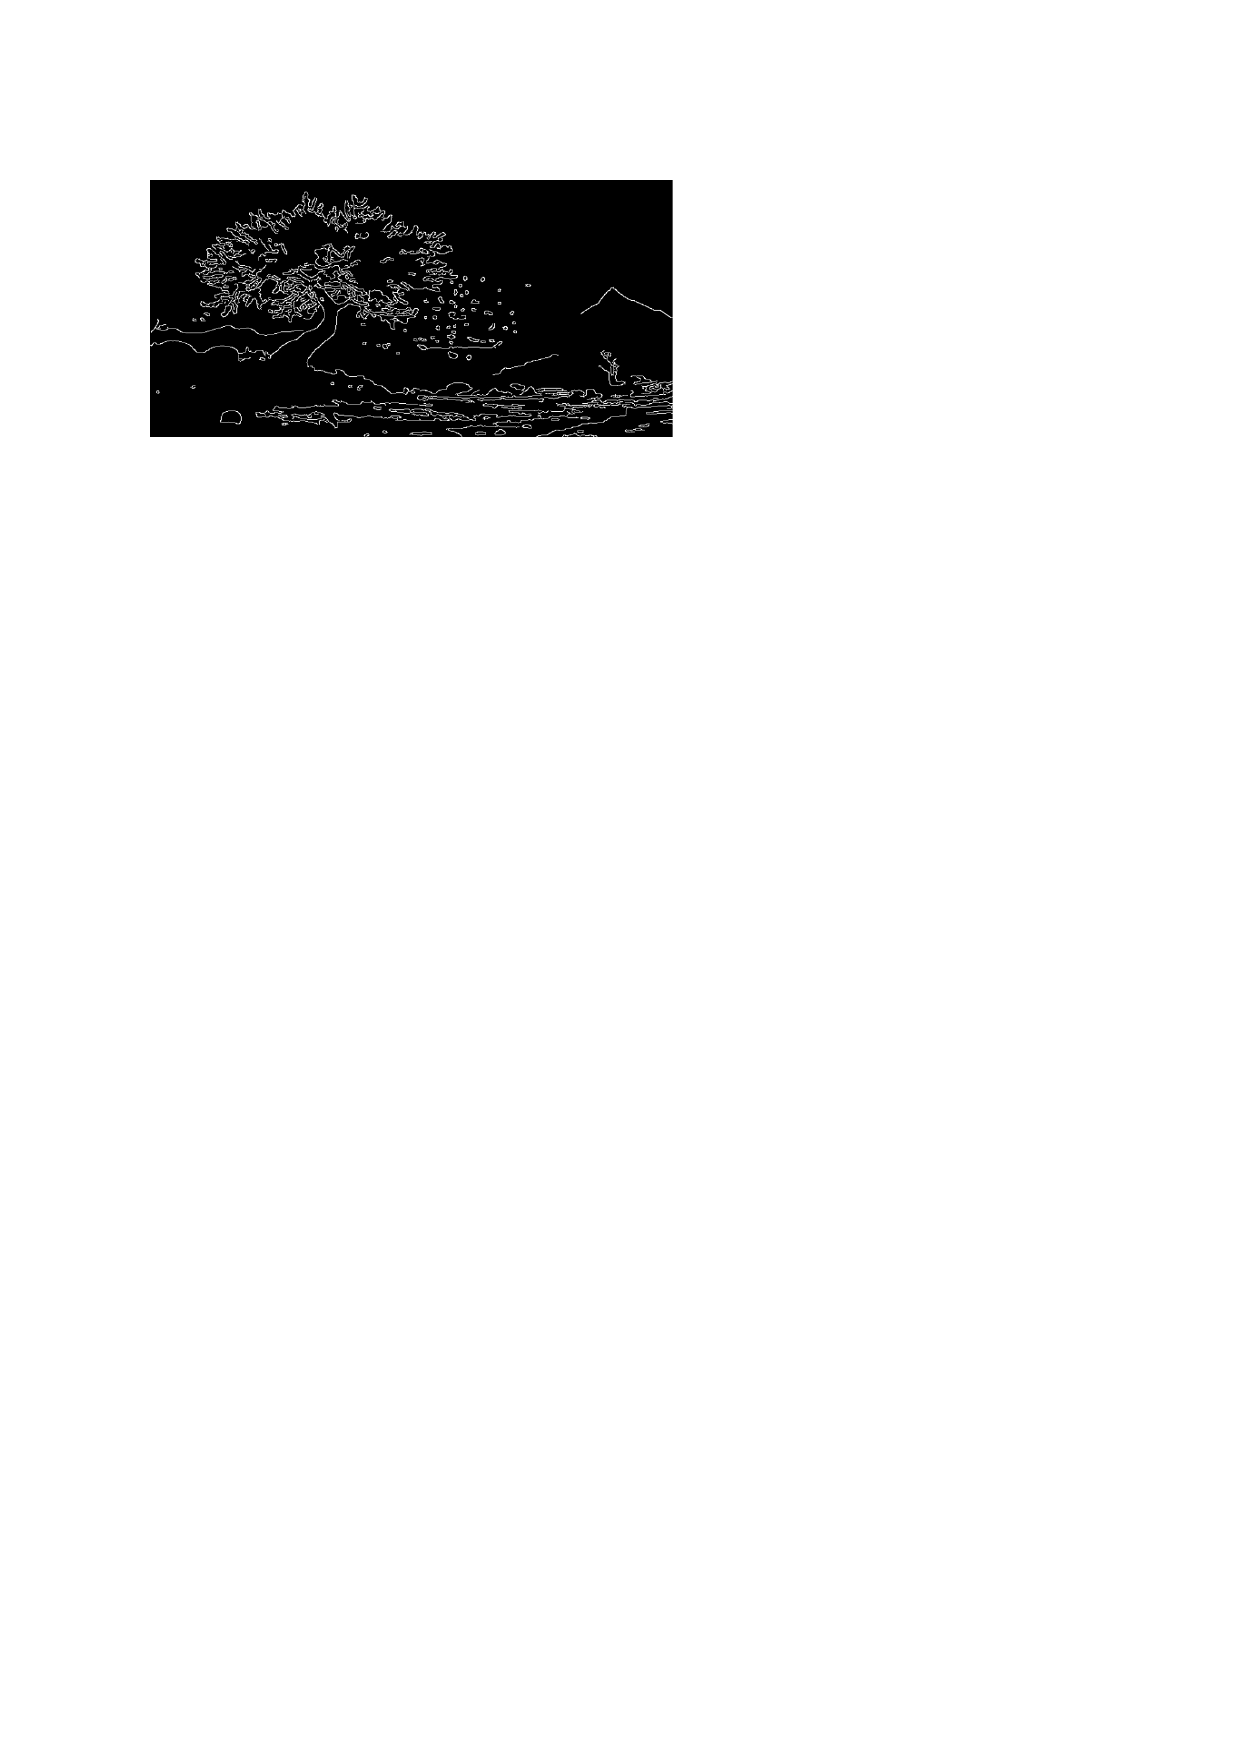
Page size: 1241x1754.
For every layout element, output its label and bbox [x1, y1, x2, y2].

picture [150, 180, 673, 437]
